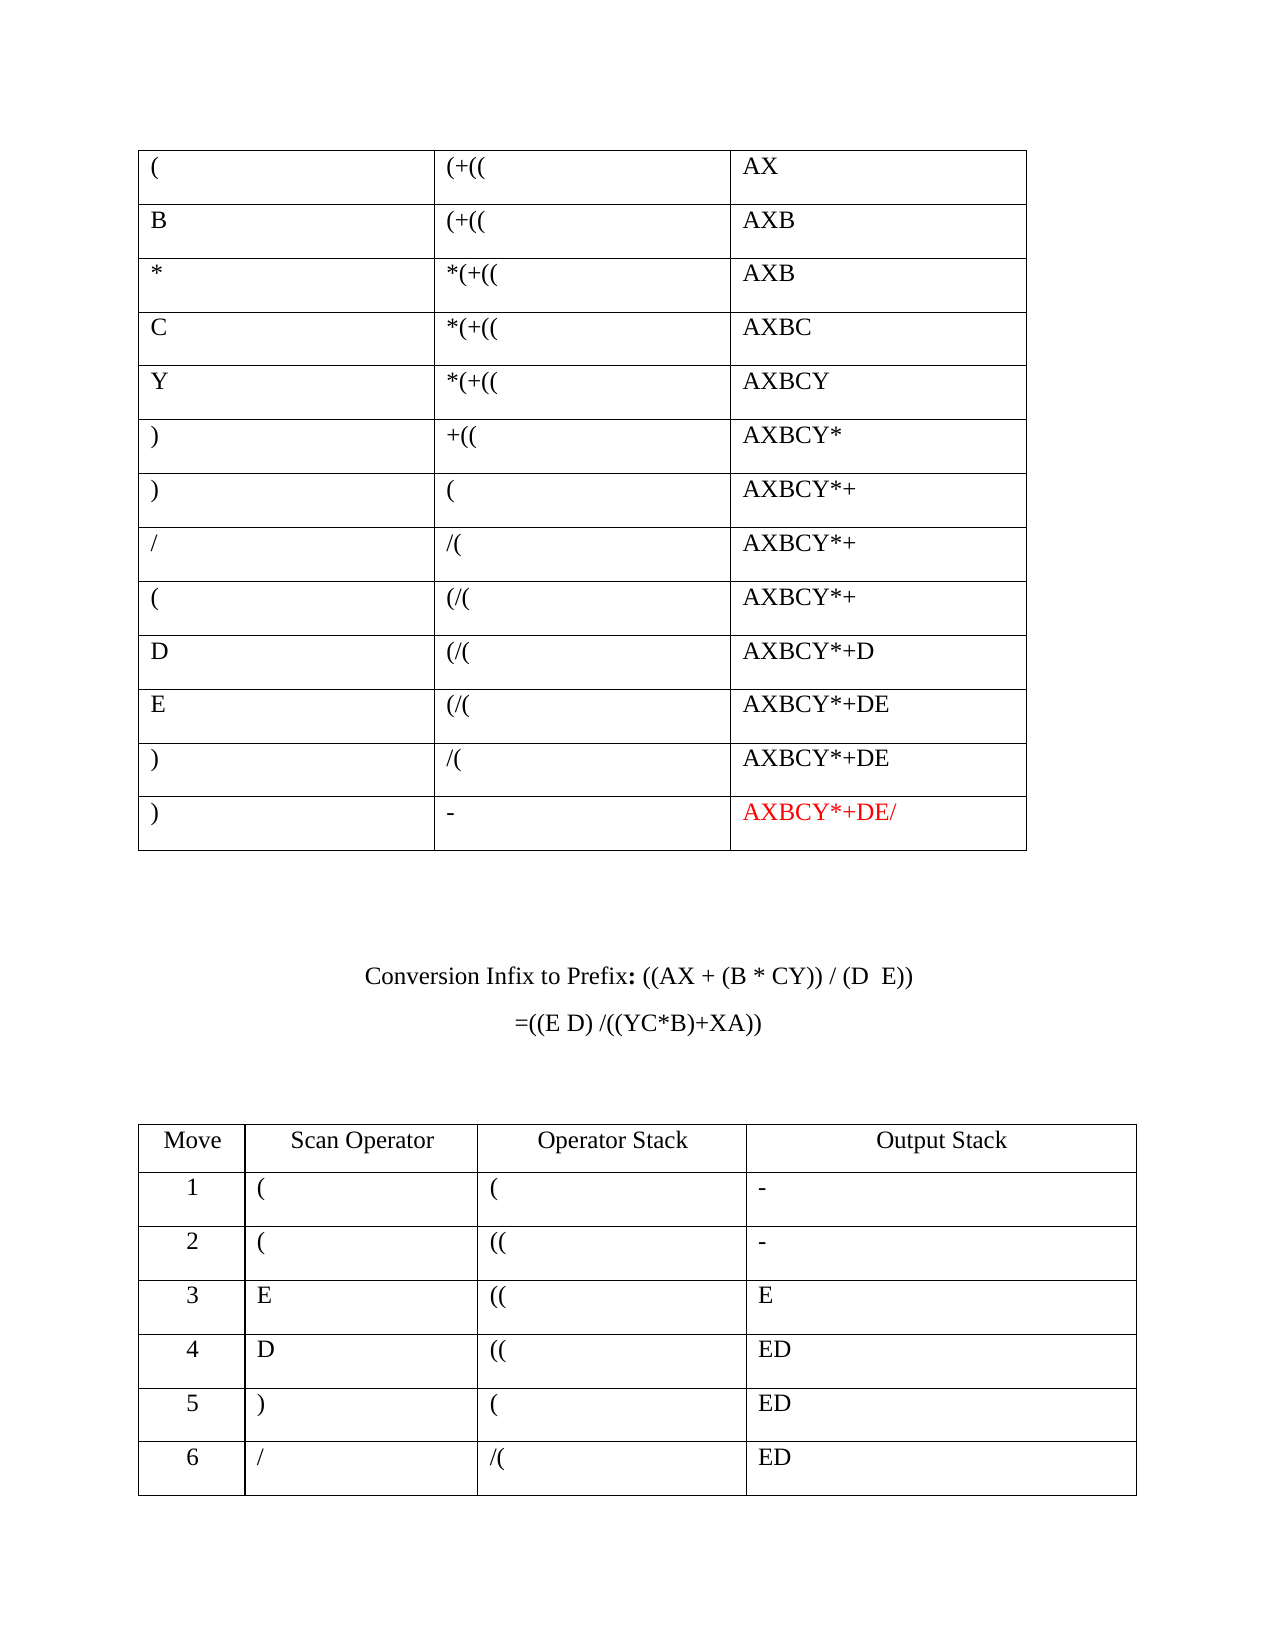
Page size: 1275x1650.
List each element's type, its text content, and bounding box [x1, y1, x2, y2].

table_cell ) [246, 1389, 477, 1441]
table_cell AXBC [731, 313, 1026, 365]
table_header Move [139, 1125, 244, 1172]
table_cell *(+(( [435, 313, 730, 365]
table_cell /( [435, 744, 730, 796]
table_cell 6 [139, 1442, 244, 1495]
table_cell (/( [435, 690, 730, 742]
table_cell /( [435, 528, 730, 581]
table_cell E [747, 1281, 1136, 1333]
table_cell AXBCY*+DE [731, 744, 1026, 796]
table_cell ED [747, 1335, 1136, 1387]
table_cell AXBCY*+DE/ [731, 797, 1026, 850]
table_cell ( [478, 1389, 746, 1441]
table_cell AXBCY*+D [731, 636, 1026, 688]
table_header (+(( [435, 151, 730, 204]
table_cell - [747, 1227, 1136, 1280]
table_cell * [139, 259, 434, 312]
table_cell ( [246, 1173, 477, 1226]
table_cell AXB [731, 259, 1026, 312]
table_cell AXBCY*+DE [731, 690, 1026, 742]
table_cell AXBCY [731, 366, 1026, 419]
table_cell 1 [139, 1173, 244, 1226]
table_cell ( [139, 582, 434, 635]
text Conversion Infix to Prefix: ((AX + (B * CY)) / (D E)) [362, 961, 915, 989]
table_cell *(+(( [435, 366, 730, 419]
table_cell B [139, 205, 434, 258]
table_cell ED [747, 1389, 1136, 1441]
table_cell 2 [139, 1227, 244, 1280]
table_cell (( [478, 1281, 746, 1333]
table_header Output Stack [747, 1125, 1136, 1172]
table_cell 5 [139, 1389, 244, 1441]
table_cell D [246, 1335, 477, 1387]
table_header Operator Stack [478, 1125, 746, 1172]
table_cell /( [478, 1442, 746, 1495]
table_cell AXBCY*+ [731, 528, 1026, 581]
table_cell ( [478, 1173, 746, 1226]
table_cell (/( [435, 636, 730, 688]
table_cell AXB [731, 205, 1026, 258]
table_cell (+(( [435, 205, 730, 258]
table_cell ) [139, 420, 434, 473]
table_cell ) [139, 474, 434, 527]
table_cell (/( [435, 582, 730, 635]
table_cell 3 [139, 1281, 244, 1333]
table_cell / [139, 528, 434, 581]
table_cell C [139, 313, 434, 365]
table_cell D [139, 636, 434, 688]
text =((E D) /((YC*B)+XA)) [361, 1008, 915, 1037]
table_cell ) [139, 797, 434, 850]
table_cell ( [435, 474, 730, 527]
table_cell (( [478, 1335, 746, 1387]
table_cell E [246, 1281, 477, 1333]
table_cell *(+(( [435, 259, 730, 312]
table_header Scan Operator [246, 1125, 477, 1172]
table_cell +(( [435, 420, 730, 473]
table_cell 4 [139, 1335, 244, 1387]
table_header AX [731, 151, 1026, 204]
table_cell / [246, 1442, 477, 1495]
table_cell ) [139, 744, 434, 796]
table_cell Y [139, 366, 434, 419]
table_cell ED [747, 1442, 1136, 1495]
table_cell AXBCY*+ [731, 474, 1026, 527]
table_cell AXBCY*+ [731, 582, 1026, 635]
table_cell (( [478, 1227, 746, 1280]
table_header ( [139, 151, 434, 204]
table_cell ( [246, 1227, 477, 1280]
table_cell E [139, 690, 434, 742]
table_cell AXBCY* [731, 420, 1026, 473]
table_cell - [747, 1173, 1136, 1226]
table_cell - [435, 797, 730, 850]
